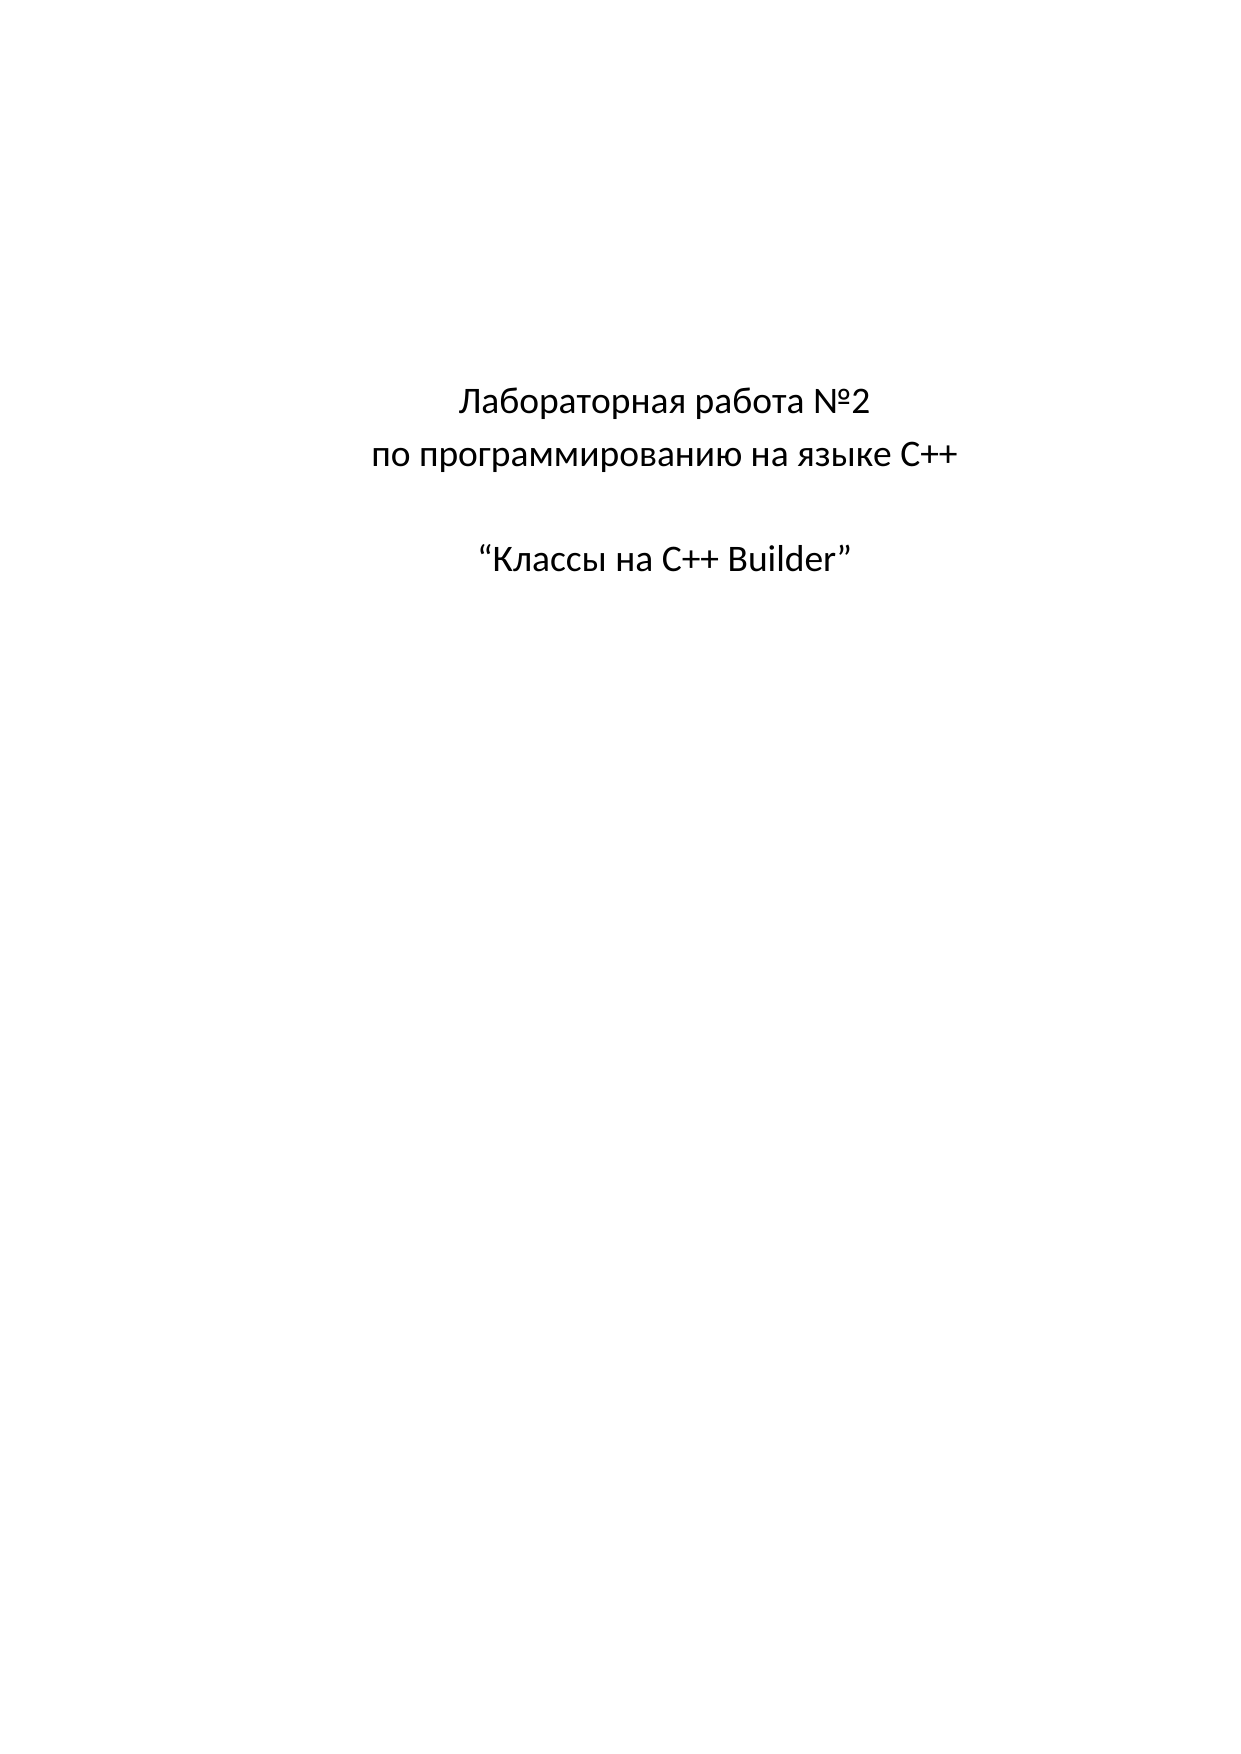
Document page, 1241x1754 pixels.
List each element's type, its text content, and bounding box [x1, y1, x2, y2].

text по программированию на языке С++ [177, 430, 1152, 476]
text Лабораторная работа №2 [177, 377, 1152, 423]
text “Классы на C++ Builder” [177, 535, 1152, 581]
